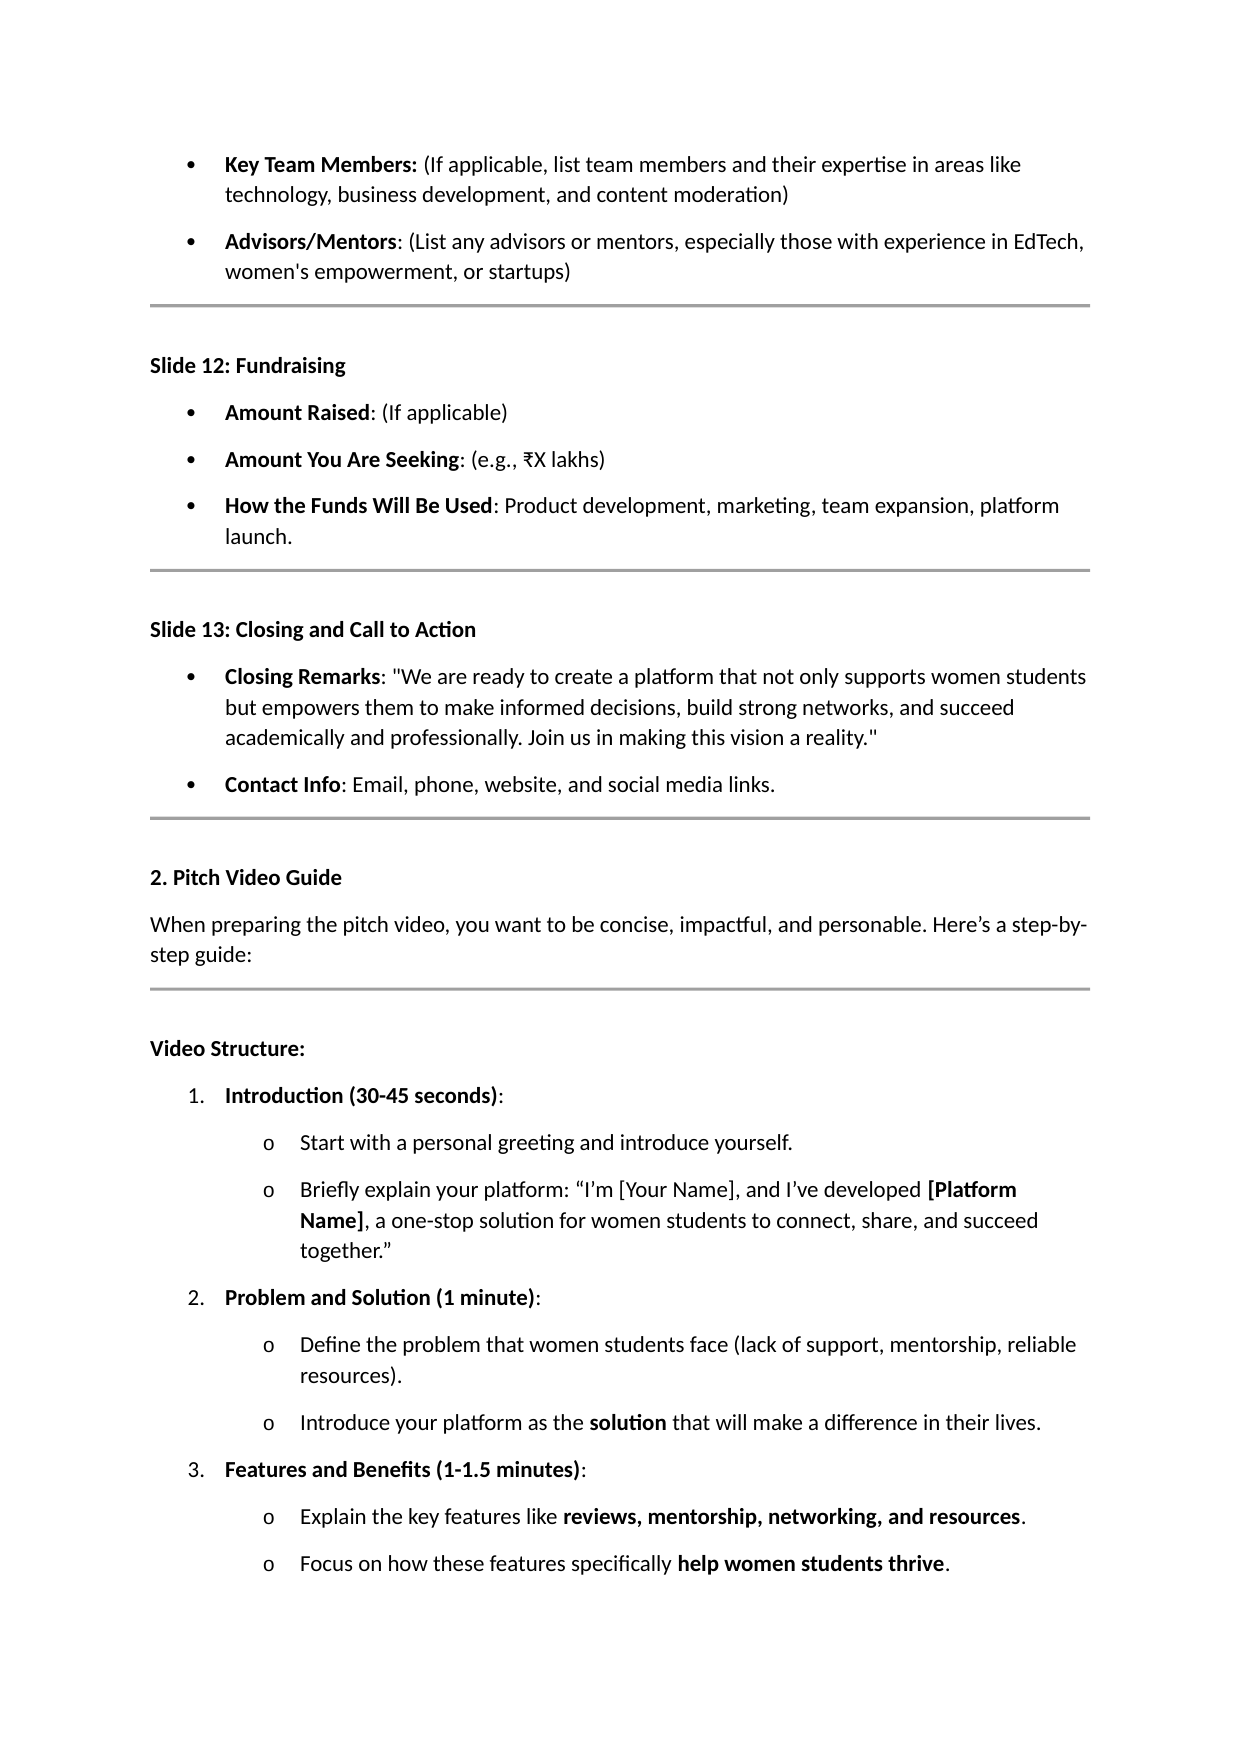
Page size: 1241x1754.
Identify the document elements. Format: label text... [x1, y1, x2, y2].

list Closing Remarks: "We are ready to create a platform that not only supports women students but empowers them to make informed decisions, build strong networks, and succeed academically and professionally. Join us in making this vision a reality." [187, 662, 1090, 751]
list Features and Benefits (1-1.5 minutes): [187, 1455, 1090, 1483]
list Focus on how these features specifically help women students thrive. [262, 1549, 1090, 1578]
text Slide 13: Closing and Call to Action [150, 616, 1090, 644]
text Slide 12: Fundraising [150, 351, 1090, 379]
list Key Team Members: (If applicable, list team members and their expertise in areas like technology, business development, and content moderation) [187, 150, 1090, 208]
list Introduction (30-45 seconds): [187, 1081, 1090, 1109]
list Advisors/Mentors: (List any advisors or mentors, especially those with experience in EdTech, women's empowerment, or startups) [187, 227, 1090, 285]
list Problem and Solution (1 minute): [187, 1283, 1090, 1311]
list Amount You Are Seeking: (e.g., ₹X lakhs) [187, 445, 1090, 473]
list Start with a personal greeting and introduce yourself. [262, 1128, 1090, 1157]
list Define the problem that women students face (lack of support, mentorship, reliable resources). [262, 1330, 1090, 1389]
list Explain the key features like reviews, mentorship, networking, and resources. [262, 1502, 1090, 1531]
list Contact Info: Email, phone, website, and social media links. [187, 770, 1090, 798]
list How the Funds Will Be Used: Product development, marketing, team expansion, platform launch. [187, 492, 1090, 550]
text 2. Pitch Video Guide [150, 863, 1090, 892]
text When preparing the pitch video, you want to be concise, impactful, and personable. Here’s a step-by-step guide: [150, 910, 1090, 969]
list Briefly explain your platform: “I’m [Your Name], and I’ve developed [Platform Name], a one-stop solution for women students to connect, share, and succeed together.” [262, 1176, 1090, 1264]
list Introduce your platform as the solution that will make a difference in their lives. [262, 1408, 1090, 1436]
list Amount Raised: (If applicable) [187, 398, 1090, 426]
text Video Structure: [150, 1034, 1090, 1062]
